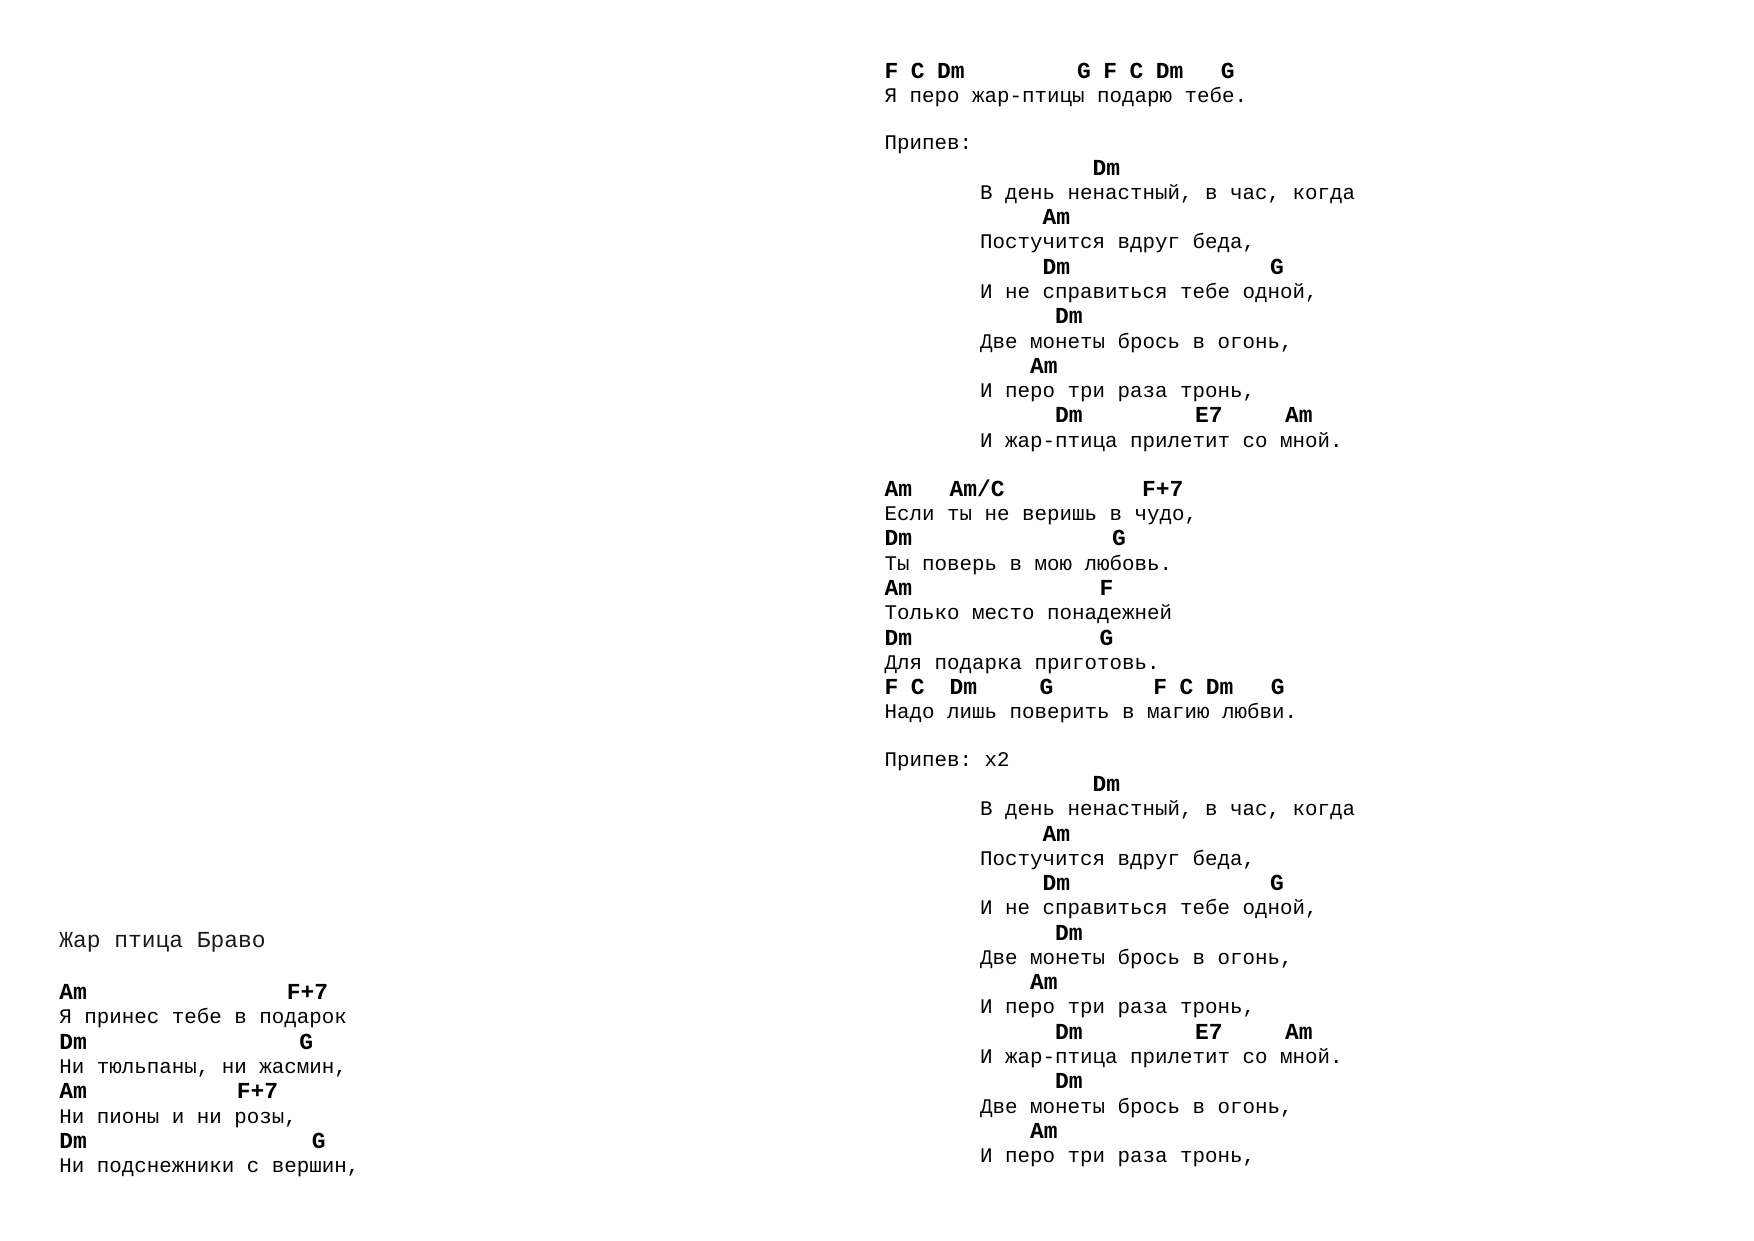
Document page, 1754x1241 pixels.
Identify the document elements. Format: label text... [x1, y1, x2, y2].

text Dm G [884, 871, 1695, 897]
text Жар птица Браво Am F+7 [59, 929, 869, 1007]
text Dm G [59, 1129, 869, 1155]
text Припев: x2 [884, 749, 1695, 772]
text Dm E7 Am [884, 404, 1695, 430]
text И жар-птица прилетит со мной. [884, 430, 1695, 453]
text Dm [884, 1070, 1695, 1096]
text Dm [884, 156, 1695, 182]
text Постучится вдруг беда, [884, 848, 1695, 871]
text Am [884, 822, 1695, 848]
text Ты поверь в мою любовь. [884, 553, 1695, 576]
text Dm G [884, 255, 1695, 281]
text Ни тюльпаны, ни жасмин, [59, 1056, 869, 1080]
text Ни подснежники с вершин, [59, 1155, 869, 1179]
text Dm E7 Am [884, 1020, 1695, 1046]
text Постучится вдруг беда, [884, 231, 1695, 255]
text Я перо жар-птицы подарю тебе. [884, 85, 1695, 109]
text Если ты не веришь в чудо, [884, 503, 1695, 527]
text F C Dm G F C Dm G [884, 59, 1695, 85]
text Надо лишь поверить в магию любви. [884, 701, 1695, 725]
text Dm G [884, 527, 1695, 553]
text Am F+7 [59, 1080, 869, 1106]
text В день ненастный, в час, когда [884, 182, 1695, 206]
text Две монеты брось в огонь, [884, 331, 1695, 354]
text Я принес тебе в подарок [59, 1007, 869, 1030]
text Припев: [884, 132, 1695, 156]
text И жар-птица прилетит со мной. [884, 1046, 1695, 1070]
text Am Am/C F+7 [884, 477, 1695, 503]
text Am [884, 206, 1695, 231]
text Для подарка приготовь. [884, 652, 1695, 675]
text И перо три раза тронь, [884, 1145, 1695, 1169]
text Am F [884, 576, 1695, 602]
text Ни пионы и ни розы, [59, 1106, 869, 1129]
text Am [884, 1119, 1695, 1145]
text Am [884, 971, 1695, 997]
text И перо три раза тронь, [884, 997, 1695, 1020]
text Две монеты брось в огонь, [884, 1096, 1695, 1119]
text В день ненастный, в час, когда [884, 798, 1695, 822]
text И не справиться тебе одной, [884, 897, 1695, 921]
text Dm [884, 921, 1695, 947]
text Две монеты брось в огонь, [884, 947, 1695, 971]
text И не справиться тебе одной, [884, 281, 1695, 305]
text Только место понадежней [884, 602, 1695, 626]
text Dm G [59, 1030, 869, 1056]
text И перо три раза тронь, [884, 380, 1695, 404]
text Dm [884, 772, 1695, 798]
text Am [884, 354, 1695, 380]
text Dm G [884, 626, 1695, 652]
text Dm [884, 305, 1695, 331]
text F C Dm G F C Dm G [884, 675, 1695, 701]
